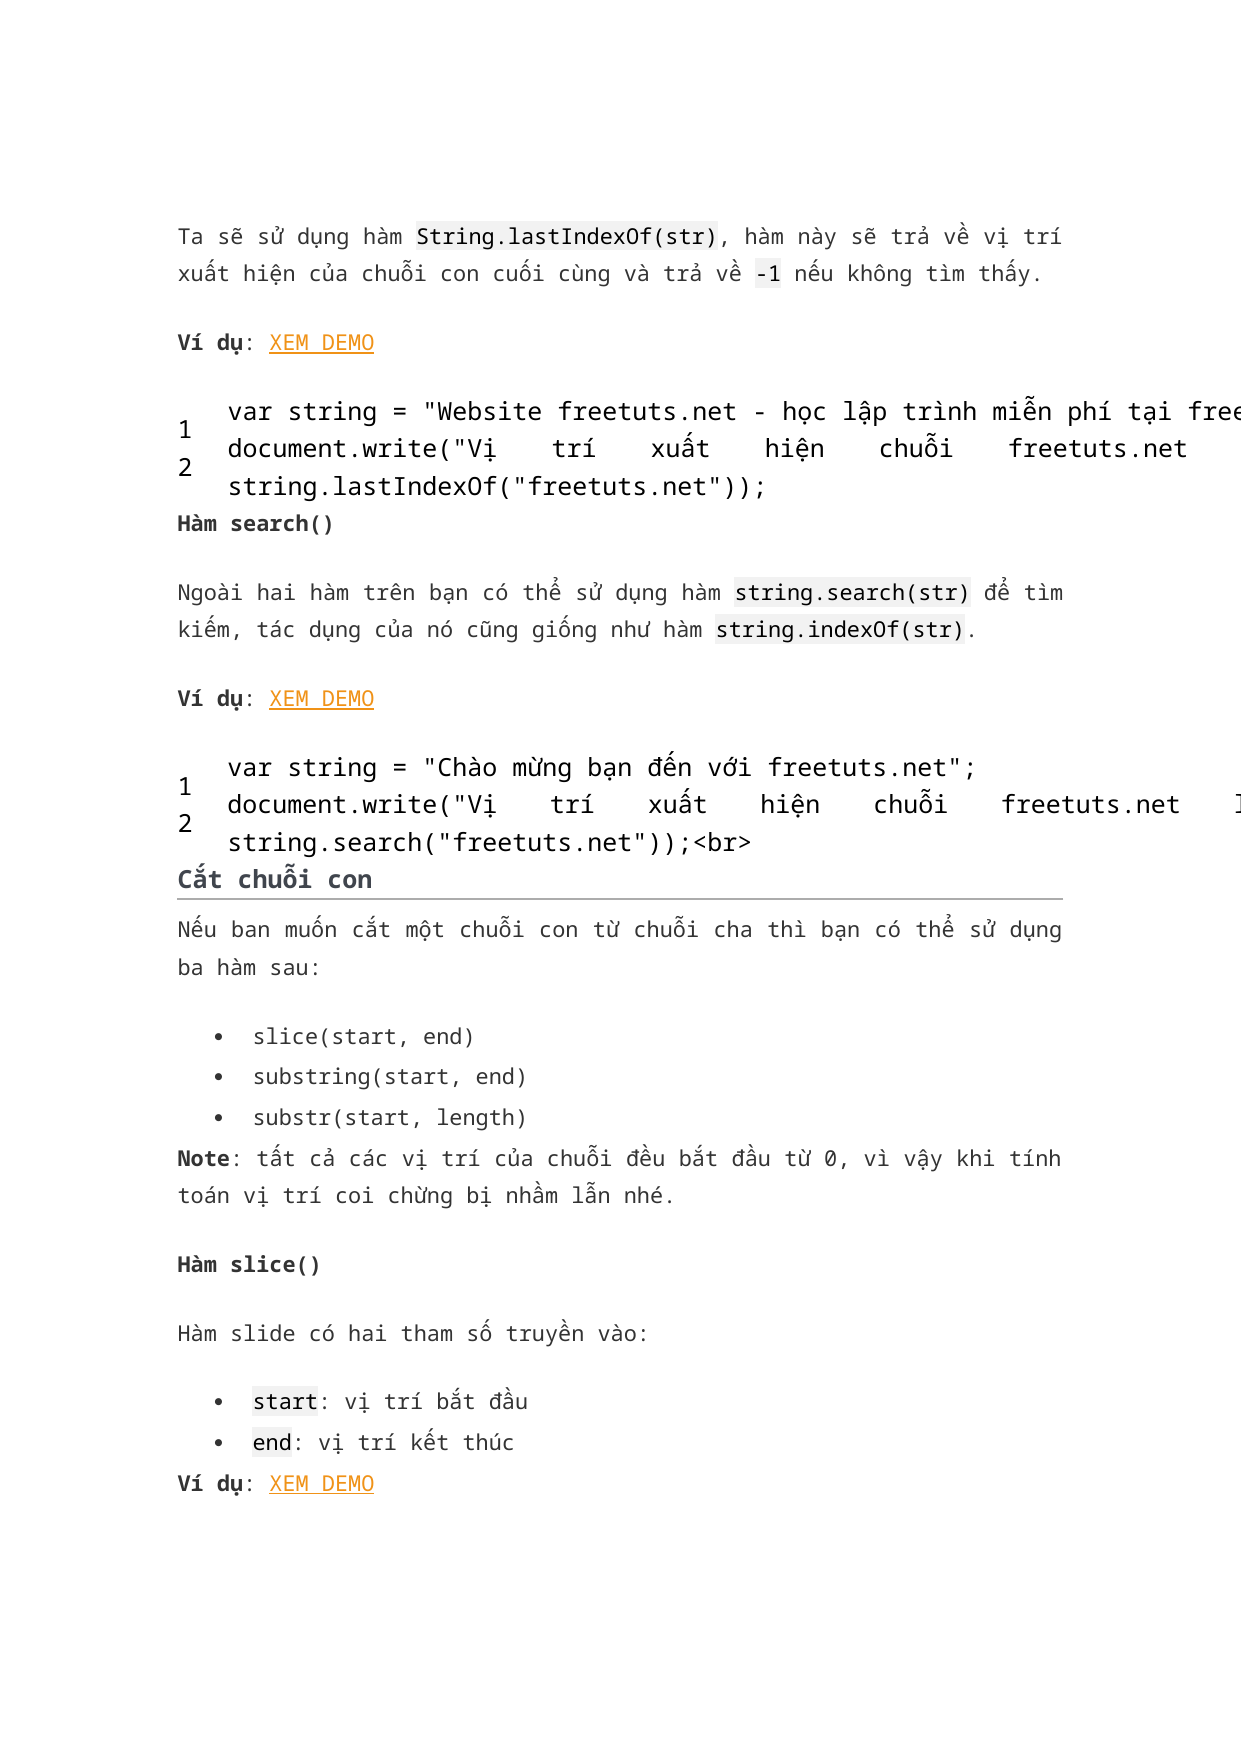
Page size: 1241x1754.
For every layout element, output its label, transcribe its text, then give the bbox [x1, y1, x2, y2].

text Nếu ban muốn cắt một chuỗi con từ chuỗi cha thì bạn có thể sử dụng ba hàm sau: [177, 911, 1063, 986]
text Hàm slice() [177, 1245, 1063, 1282]
table_header 1 2 [177, 392, 227, 504]
text Note: tất cả các vị trí của chuỗi đều bắt đầu từ 0, vì vậy khi tính toán vị trí coi chừng bị nhầm lẫn nhé. [177, 1139, 1063, 1214]
table_header var string = "Website freetuts.net - học lập trình miễn phí tại freetuts.net"; document.write("Vị trí xuất hiện chuỗi freetuts.net là: " + string.lastIndexOf("freetuts.net")); [227, 392, 1240, 504]
text Hàm slide có hai tham số truyền vào: [177, 1314, 1063, 1351]
table_header 1 2 [177, 748, 227, 861]
text Ví dụ: XEM DEMO [177, 1464, 1063, 1501]
text Ví dụ: XEM DEMO [177, 679, 1063, 717]
text Ví dụ: XEM DEMO [177, 323, 1063, 361]
list substring(start, end) [215, 1057, 1063, 1095]
text Hàm search() [177, 504, 1063, 542]
list end: vị trí kết thúc [215, 1423, 1063, 1461]
text Cắt chuỗi con [177, 861, 1063, 898]
text Ngoài hai hàm trên bạn có thể sử dụng hàm string.search(str) để tìm kiếm, tác dụng của nó cũng giống như hàm string.indexOf(str). [177, 573, 1063, 648]
list slice(start, end) [215, 1017, 1063, 1054]
list start: vị trí bắt đầu [215, 1382, 1063, 1420]
list substr(start, length) [215, 1098, 1063, 1136]
table_header var string = "Chào mừng bạn đến với freetuts.net"; document.write("Vị trí xuất hiện chuỗi freetuts.net là: " + string.search("freetuts.net"));<br> [227, 748, 1240, 861]
